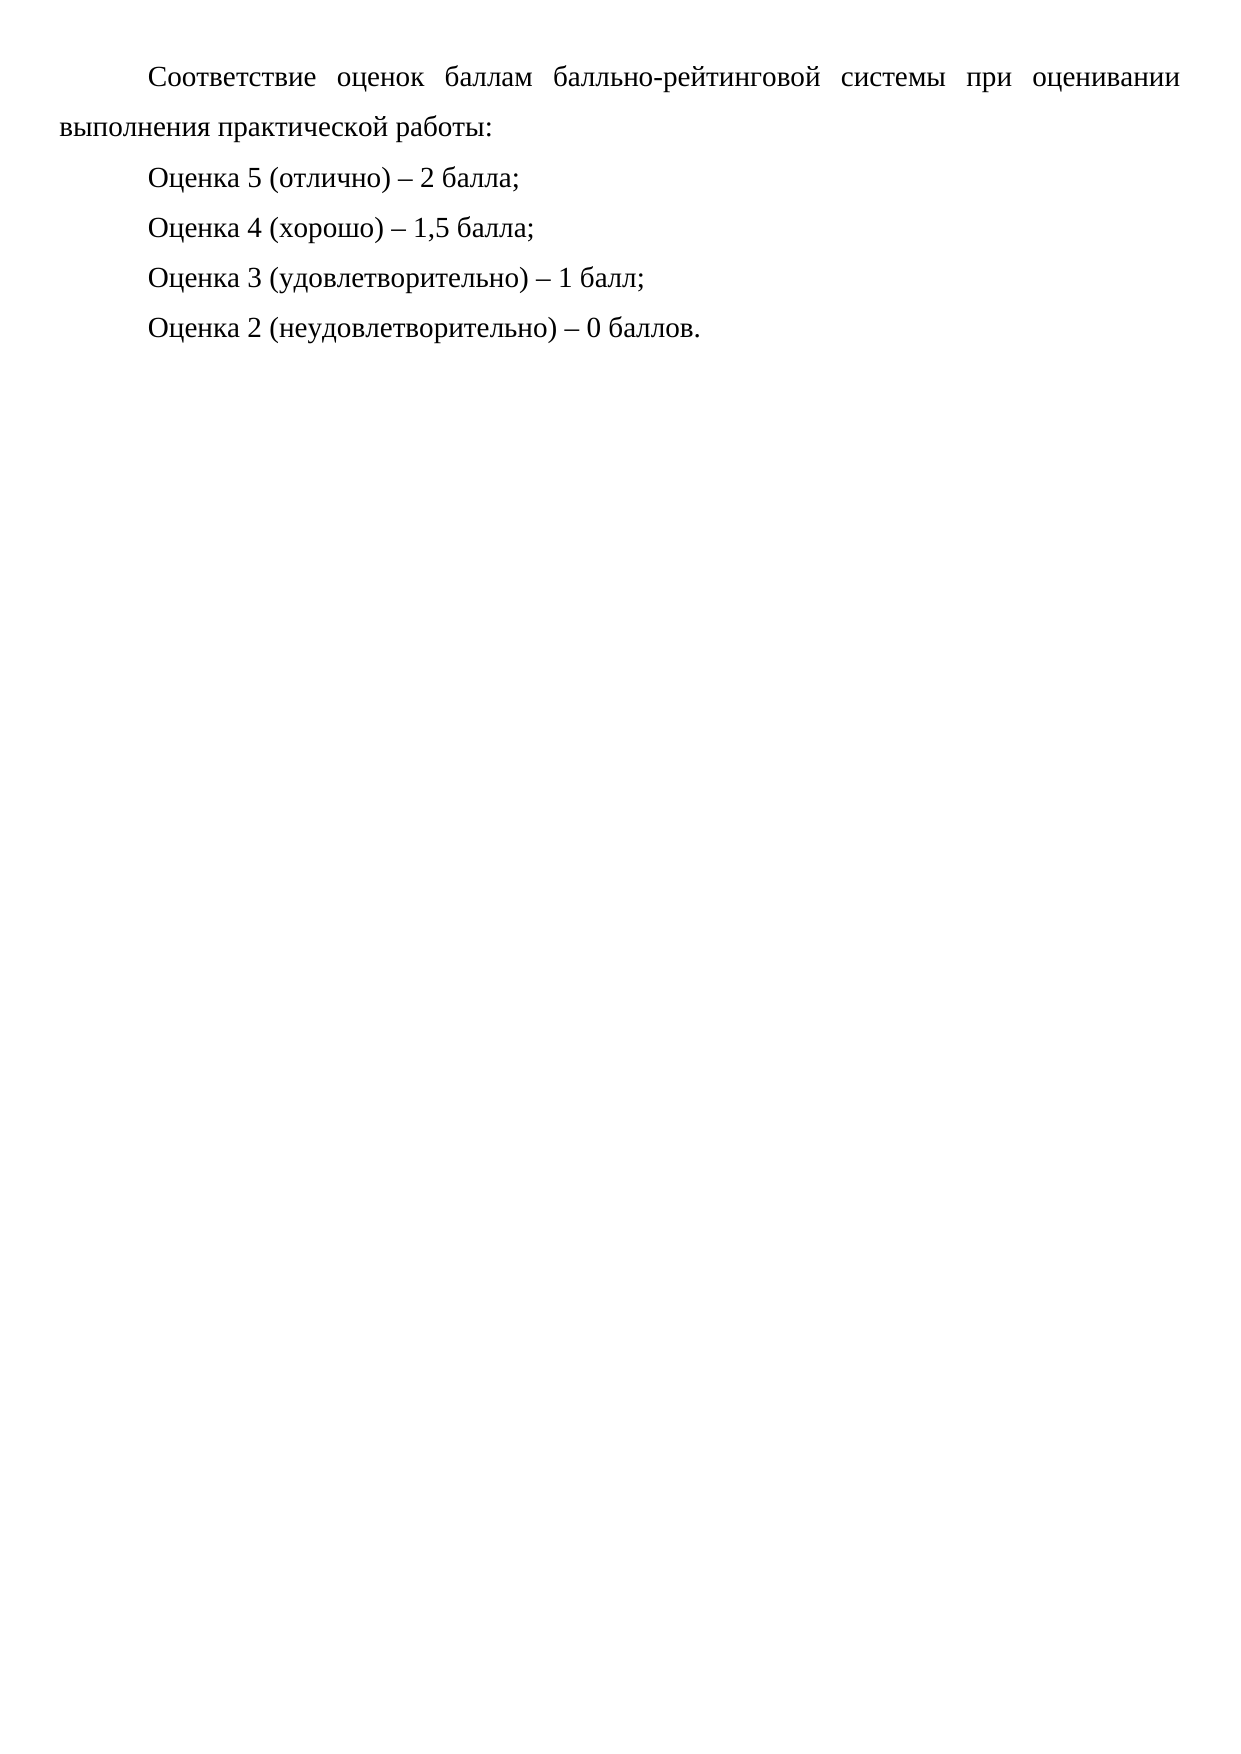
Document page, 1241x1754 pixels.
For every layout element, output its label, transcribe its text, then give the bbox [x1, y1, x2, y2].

text Оценка 3 (удовлетворительно) – 1 балл; [59, 260, 1181, 294]
text Соответствие оценок баллам балльно-рейтинговой системы при оценивании выполнения практической работы: [59, 59, 1181, 143]
text Оценка 4 (хорошо) – 1,5 балла; [59, 210, 1181, 243]
text Оценка 5 (отлично) – 2 балла; [59, 160, 1181, 193]
text Оценка 2 (неудовлетворительно) – 0 баллов. [59, 311, 1181, 344]
